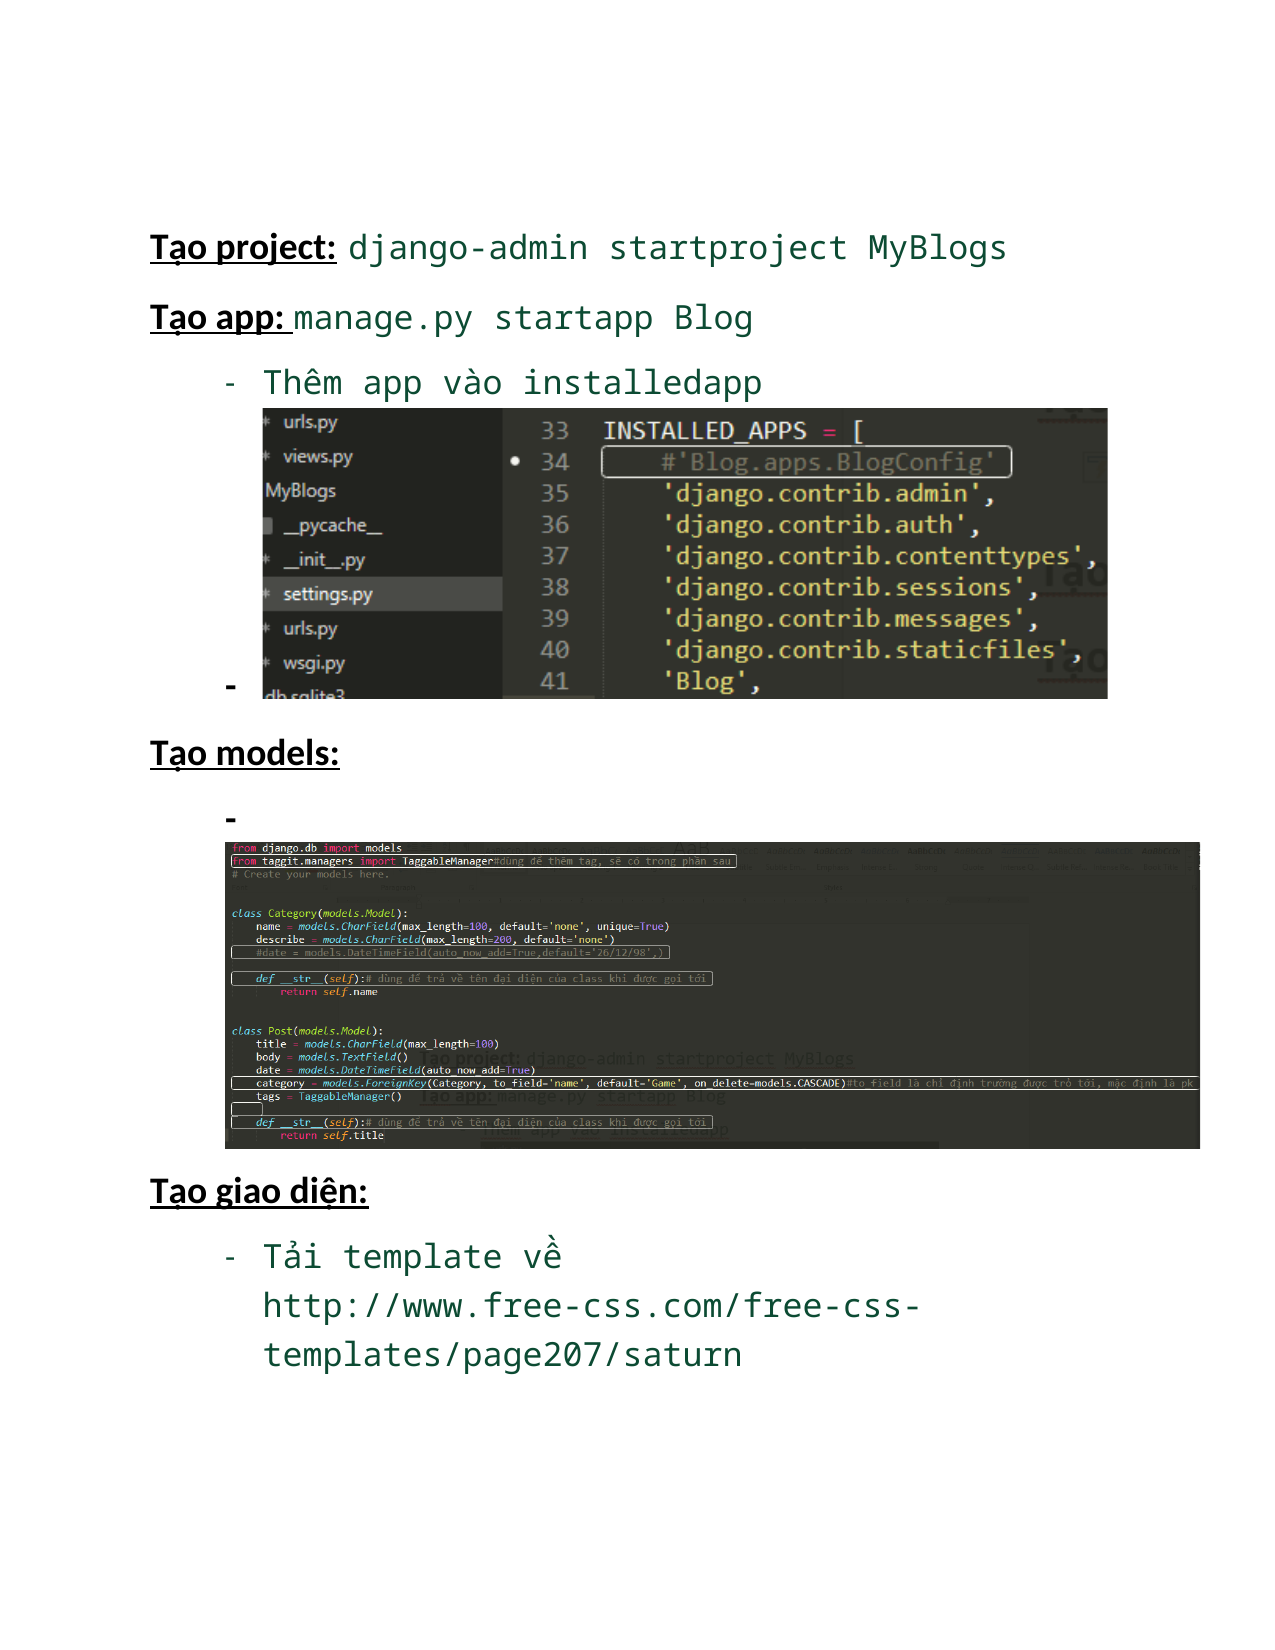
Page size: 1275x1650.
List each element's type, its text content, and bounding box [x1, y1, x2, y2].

list Tải template về http://www.free-css.com/free-css-templates/page207/saturn [225, 1233, 1125, 1377]
text Tạo giao diện: [150, 1167, 1125, 1213]
picture [262, 408, 1108, 699]
text Tạo project: django-admin startproject MyBlogs [150, 223, 1094, 269]
text Tạo models: [150, 728, 1125, 774]
text Tạo app: manage.py startapp Blog [150, 293, 1125, 339]
picture [225, 842, 1200, 1149]
list Thêm app vào installedapp [225, 359, 1125, 404]
